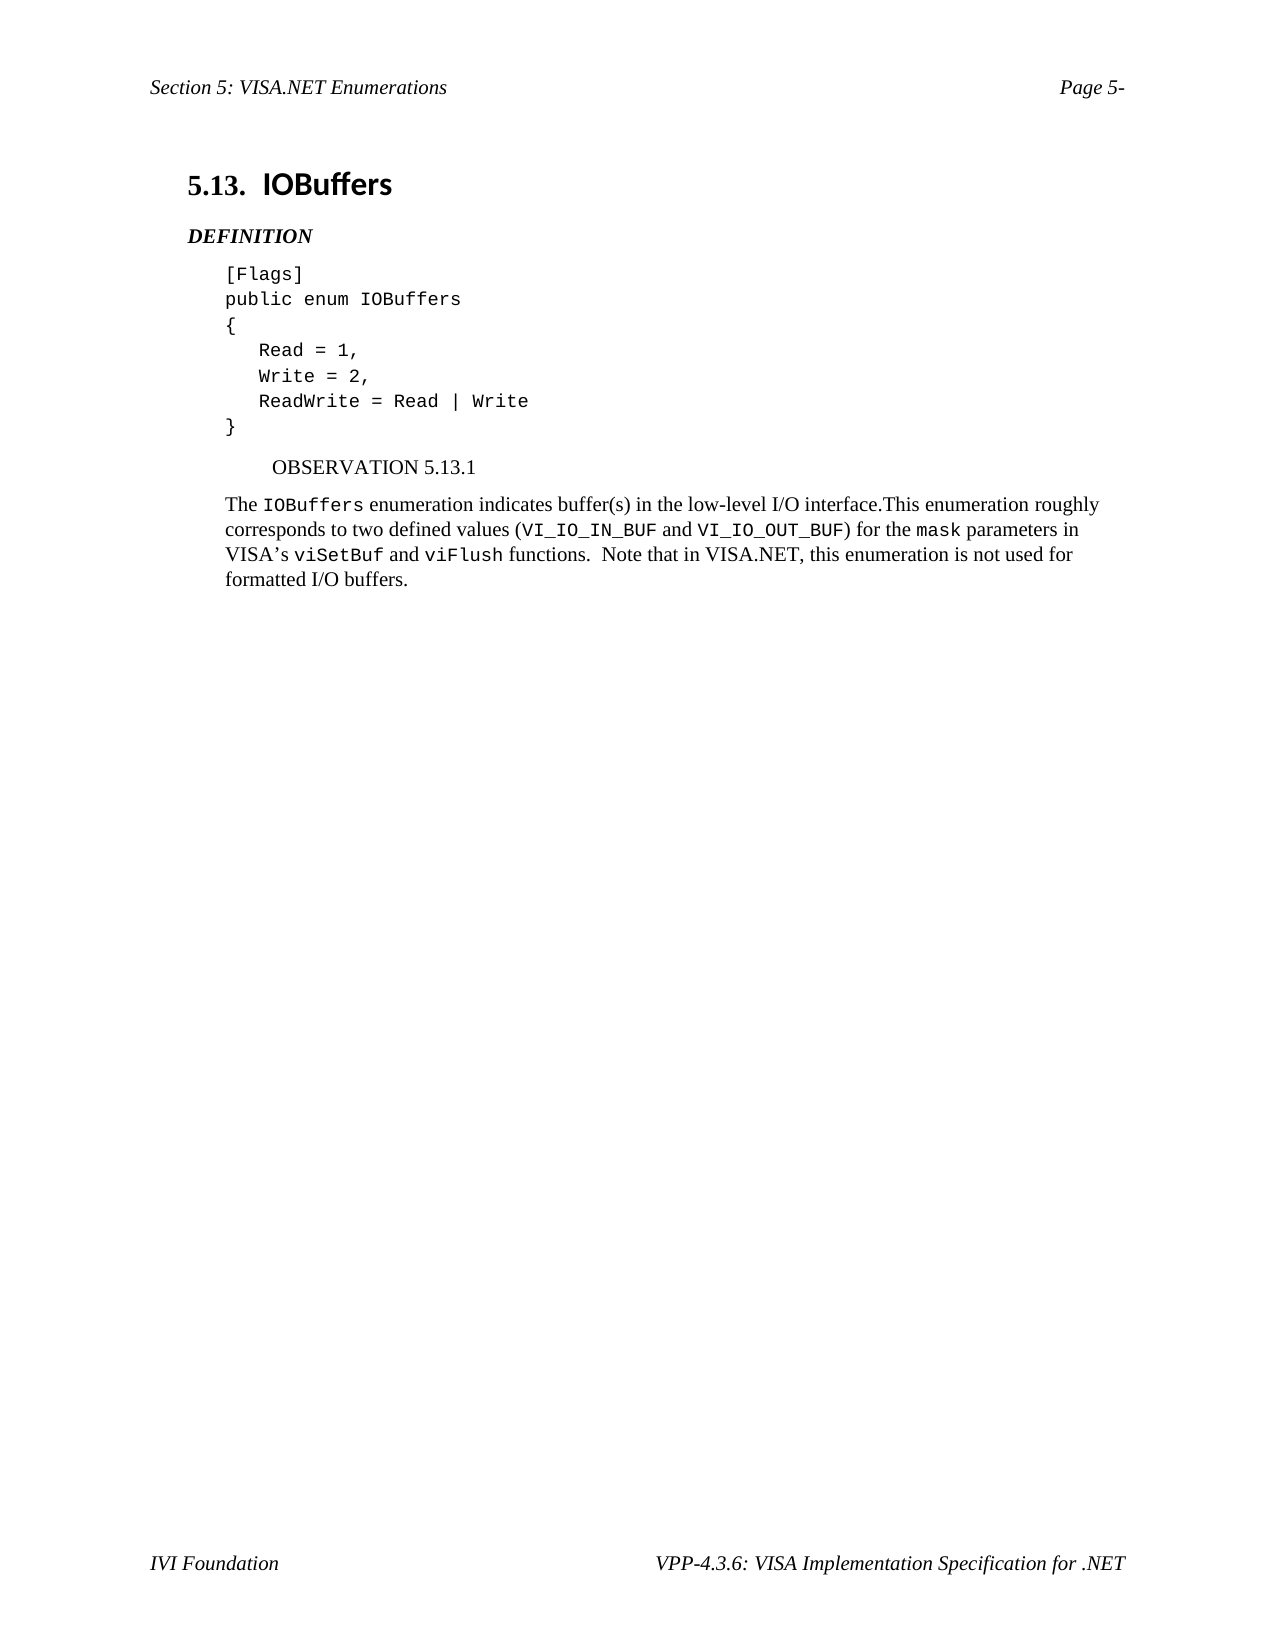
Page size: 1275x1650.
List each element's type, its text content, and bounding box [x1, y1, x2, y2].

subtitle Definition [187, 224, 1125, 248]
subtitle IOBuffers [187, 162, 1125, 203]
text The IOBuffers enumeration indicates buffer(s) in the low-level I/O interface.This enumeration roughly corresponds to two defined values (VI_IO_IN_BUF and VI_IO_OUT_BUF) for the mask parameters in VISA’s viSetBuf and viFlush functions. Note that in VISA.NET, this enumeration is not used for formatted I/O buffers. [225, 492, 1125, 591]
table_header [Flags] public enum IOBuffers { Read = 1, Write = 2, ReadWrite = Read | Write } [214, 261, 1136, 443]
